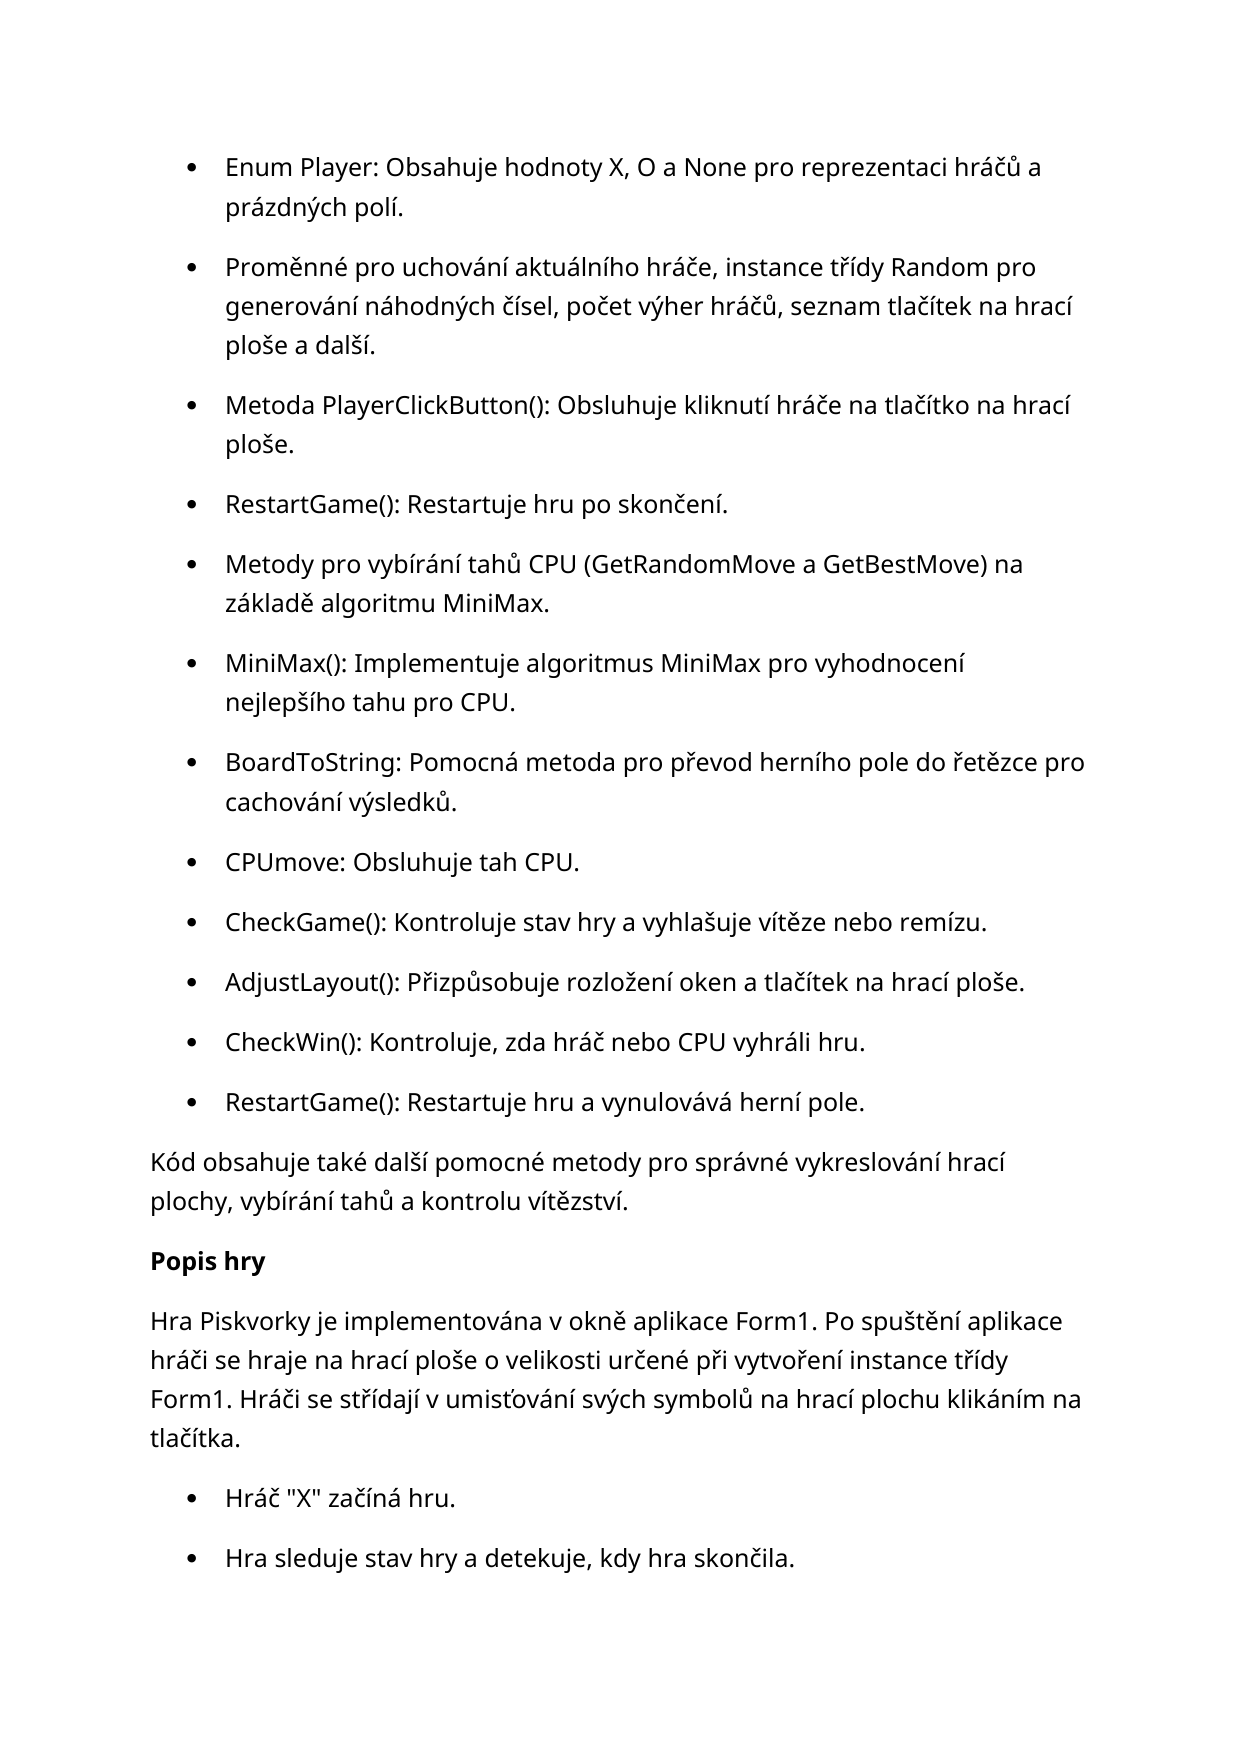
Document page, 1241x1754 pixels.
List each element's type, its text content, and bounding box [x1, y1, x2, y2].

list Metody pro vybírání tahů CPU (GetRandomMove a GetBestMove) na základě algoritmu MiniMax. [187, 547, 1090, 620]
list RestartGame(): Restartuje hru po skončení. [187, 487, 1090, 521]
list Proměnné pro uchování aktuálního hráče, instance třídy Random pro generování náhodných čísel, počet výher hráčů, seznam tlačítek na hrací ploše a další. [187, 249, 1090, 362]
text Popis hry [150, 1243, 1090, 1277]
text Hra Piskvorky je implementována v okně aplikace Form1. Po spuštění aplikace hráči se hraje na hrací ploše o velikosti určené při vytvoření instance třídy Form1. Hráči se střídají v umisťování svých symbolů na hrací plochu klikáním na tlačítka. [150, 1303, 1090, 1455]
list Enum Player: Obsahuje hodnoty X, O a None pro reprezentaci hráčů a prázdných polí. [187, 150, 1090, 223]
list Hra sleduje stav hry a detekuje, kdy hra skončila. [187, 1541, 1090, 1575]
list Metoda PlayerClickButton(): Obsluhuje kliknutí hráče na tlačítko na hrací ploše. [187, 387, 1090, 461]
list AdjustLayout(): Přizpůsobuje rozložení oken a tlačítek na hrací ploše. [187, 964, 1090, 998]
list MiniMax(): Implementuje algoritmus MiniMax pro vyhodnocení nejlepšího tahu pro CPU. [187, 646, 1090, 719]
list BoardToString: Pomocná metoda pro převod herního pole do řetězce pro cachování výsledků. [187, 745, 1090, 818]
list CheckGame(): Kontroluje stav hry a vyhlašuje vítěze nebo remízu. [187, 904, 1090, 938]
text Kód obsahuje také další pomocné metody pro správné vykreslování hrací plochy, vybírání tahů a kontrolu vítězství. [150, 1144, 1090, 1217]
list CheckWin(): Kontroluje, zda hráč nebo CPU vyhráli hru. [187, 1024, 1090, 1058]
list CPUmove: Obsluhuje tah CPU. [187, 844, 1090, 878]
list Hráč "X" začíná hru. [187, 1481, 1090, 1515]
list RestartGame(): Restartuje hru a vynulovává herní pole. [187, 1084, 1090, 1118]
